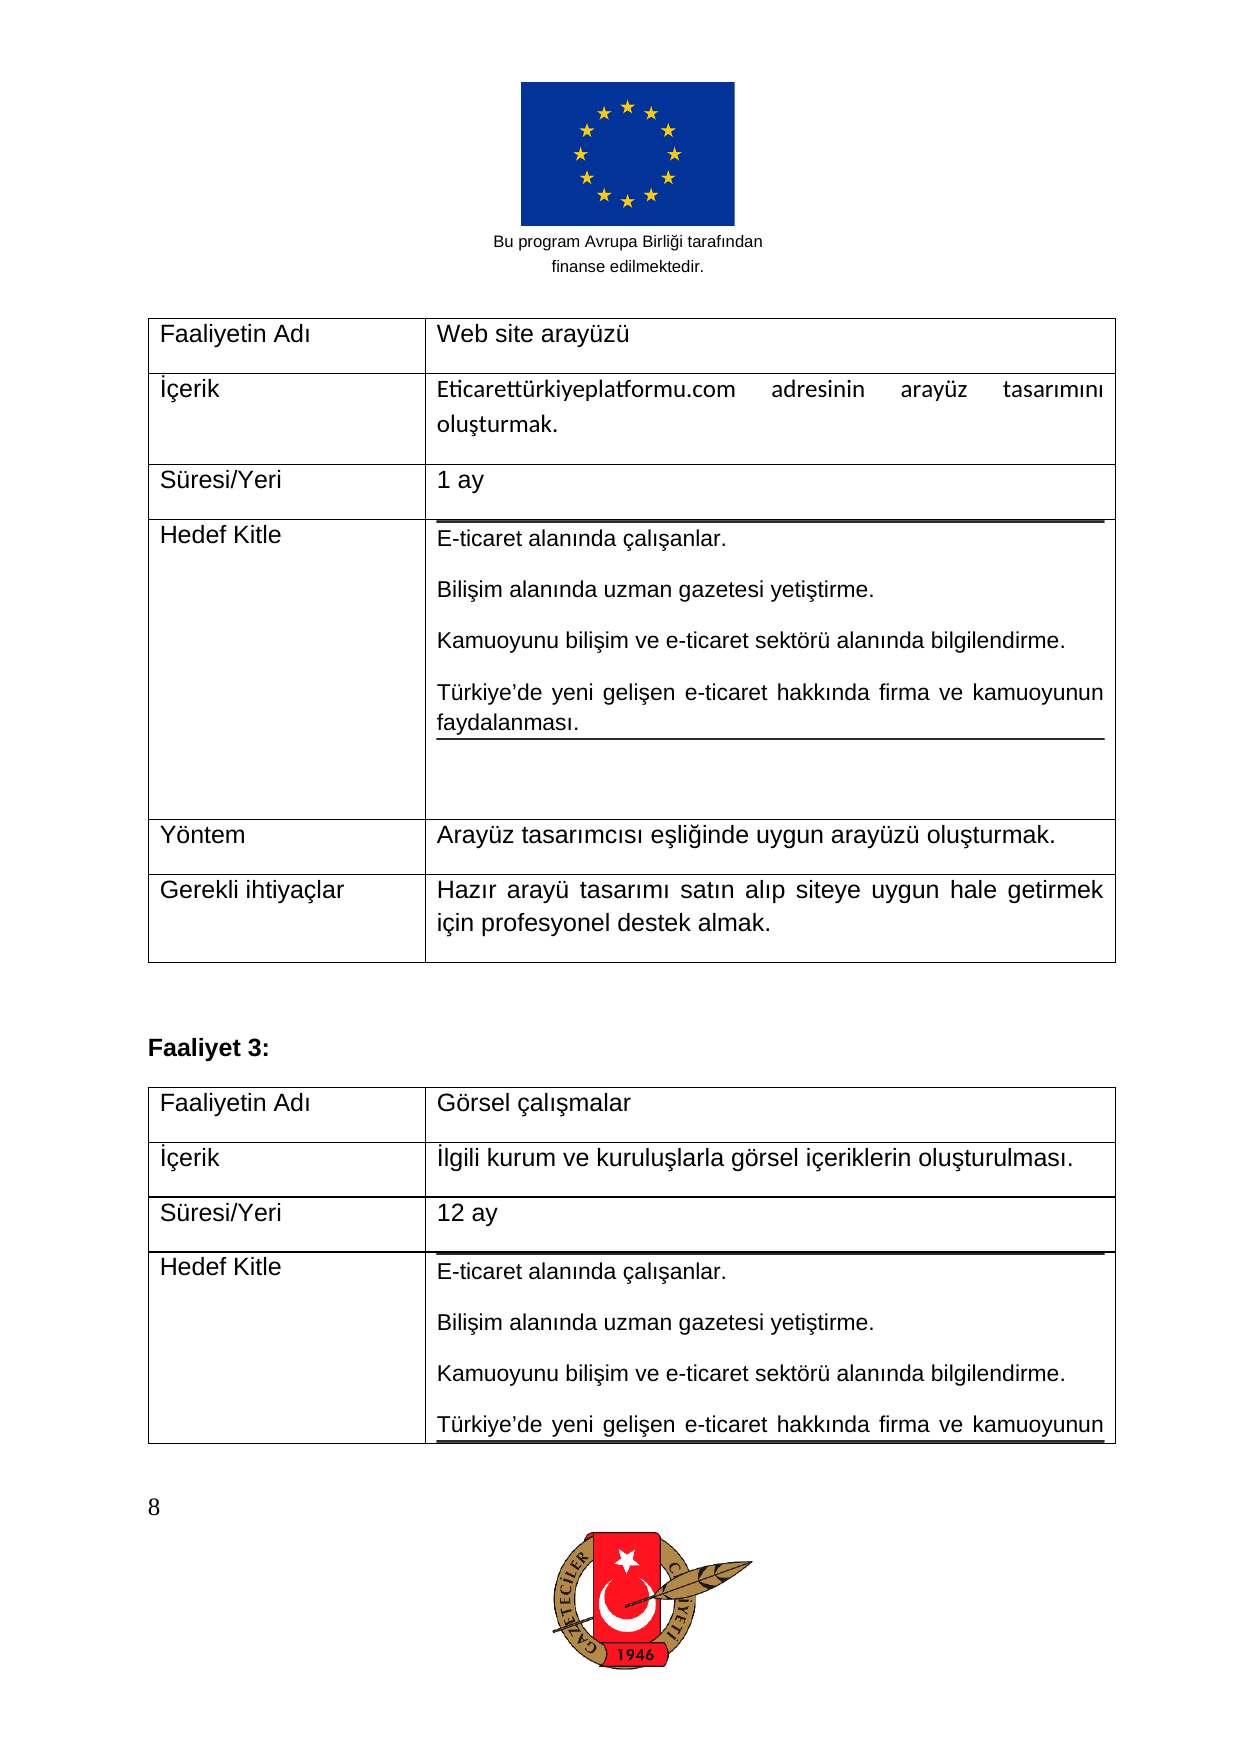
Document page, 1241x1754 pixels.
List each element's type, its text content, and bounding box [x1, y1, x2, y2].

table_header Faaliyetin Adı [149, 1088, 425, 1142]
table_cell Yöntem [149, 820, 425, 874]
table_cell İlgili kurum ve kuruluşlarla görsel içeriklerin oluşturulması. [426, 1143, 1115, 1196]
table_cell İçerik [149, 1143, 425, 1196]
table_cell Hedef Kitle [149, 520, 425, 819]
table_cell Süresi/Yeri [149, 1198, 425, 1251]
table_header Faaliyetin Adı [149, 319, 425, 372]
text Faaliyet 3: [148, 1033, 1108, 1062]
table_cell 12 ay [426, 1198, 1115, 1251]
table_cell Hedef Kitle [149, 1253, 425, 1442]
table_cell Arayüz tasarımcısı eşliğinde uygun arayüzü oluşturmak. [426, 820, 1115, 874]
table_cell Süresi/Yeri [149, 465, 425, 519]
picture [521, 82, 735, 226]
table_cell Eticarettürkiyeplatformu.com adresinin arayüz tasarımını oluşturmak. [426, 374, 1115, 464]
table_cell İçerik [149, 374, 425, 464]
table_header Web site arayüzü [426, 319, 1115, 372]
table_cell Hazır arayü tasarımı satın alıp siteye uygun hale getirmek için profesyonel destek almak. [426, 875, 1115, 962]
table_header Görsel çalışmalar [426, 1088, 1115, 1142]
table_cell 1 ay [426, 465, 1115, 519]
picture [499, 1527, 757, 1674]
table_cell Gerekli ihtiyaçlar [149, 875, 425, 962]
